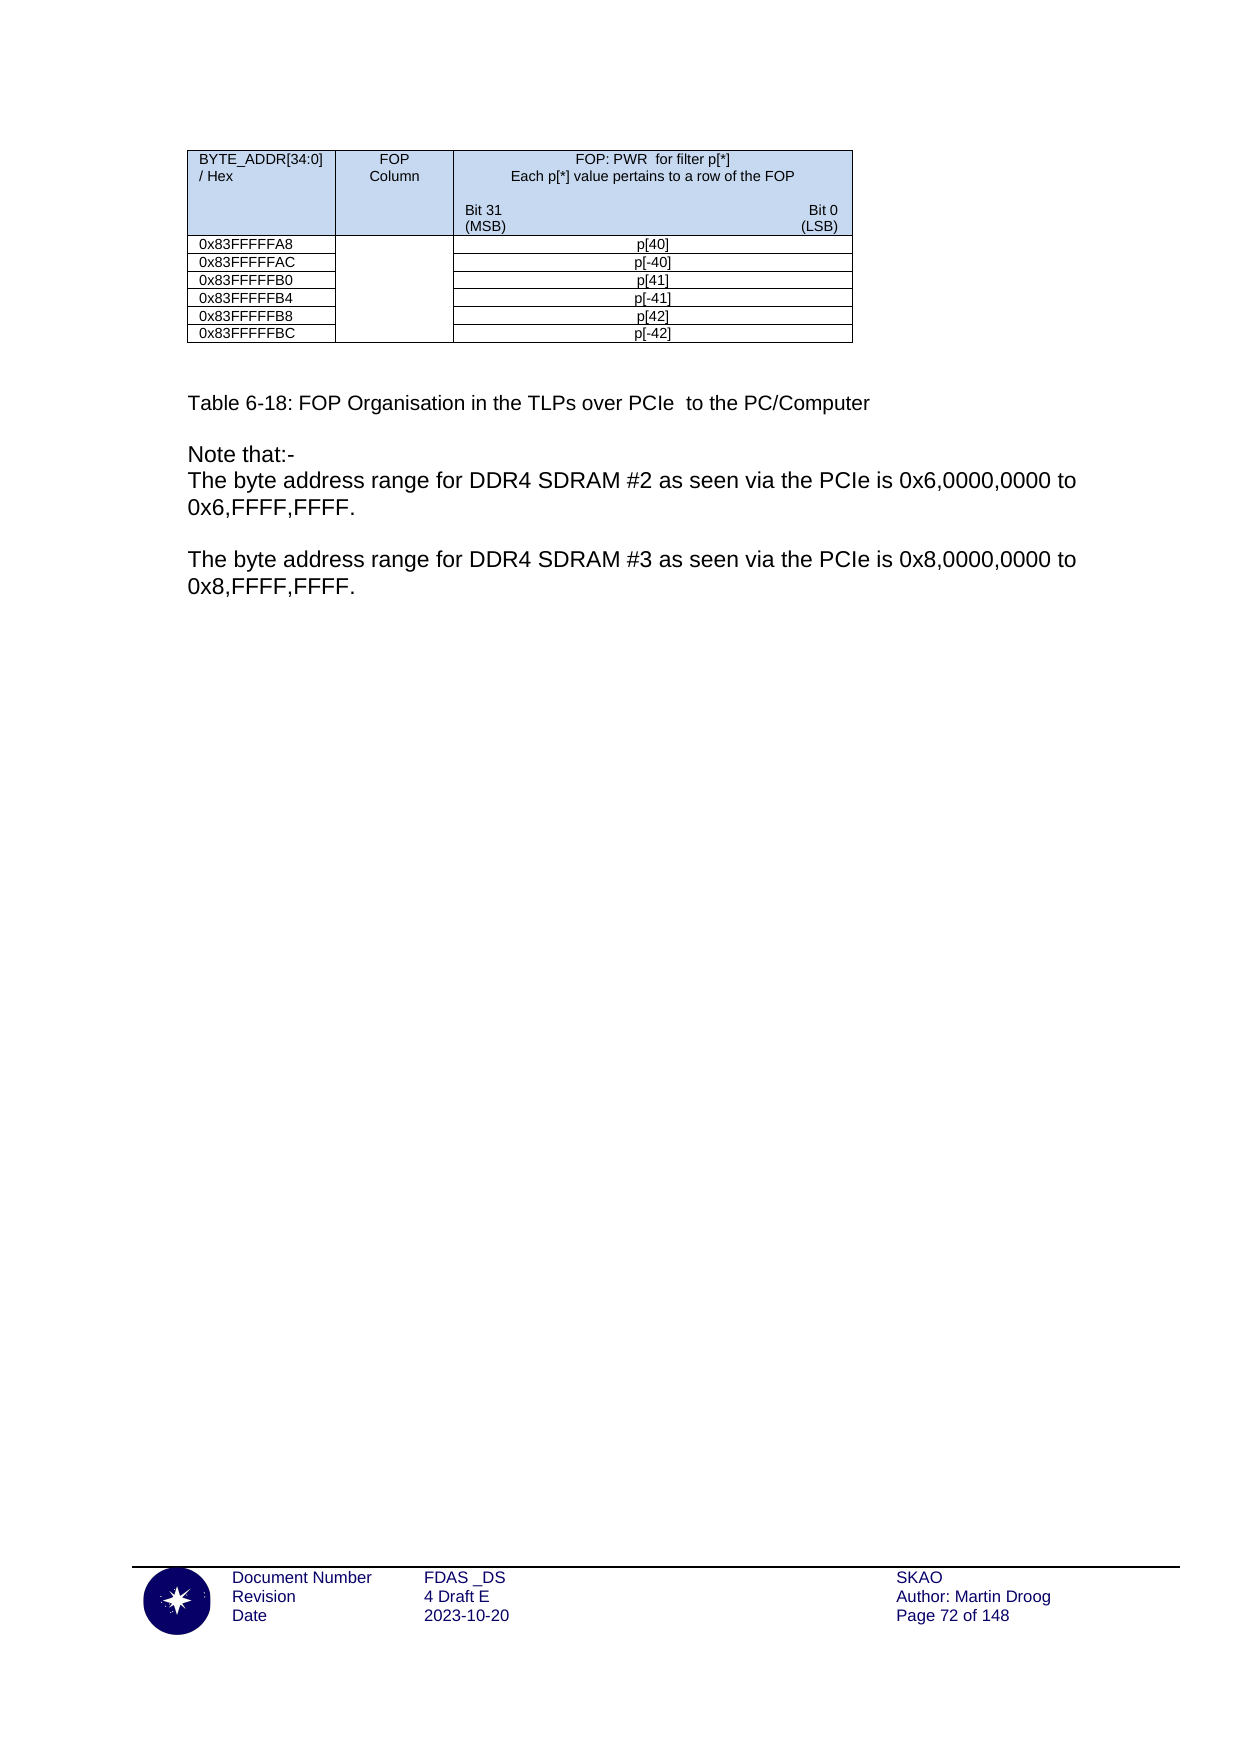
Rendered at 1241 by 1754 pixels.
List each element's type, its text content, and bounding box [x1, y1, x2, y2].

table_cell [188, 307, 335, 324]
picture [143, 1567, 211, 1635]
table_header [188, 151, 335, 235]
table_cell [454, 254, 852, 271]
text Note that:- [187, 441, 1107, 467]
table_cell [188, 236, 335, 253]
text The byte address range for DDR4 SDRAM #3 as seen via the PCIe is 0x8,0000,0000 to 0x8,FFFF,FFFF. [187, 546, 1107, 599]
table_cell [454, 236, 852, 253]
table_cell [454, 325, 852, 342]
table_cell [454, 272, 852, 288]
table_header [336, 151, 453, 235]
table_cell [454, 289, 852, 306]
text Table 6-11: FOP Organisation in the TLPs over PCIe to the PC/Computer [187, 391, 1107, 415]
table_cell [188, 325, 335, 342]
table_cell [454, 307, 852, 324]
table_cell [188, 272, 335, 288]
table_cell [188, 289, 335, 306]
text The byte address range for DDR4 SDRAM #2 as seen via the PCIe is 0x6,0000,0000 to 0x6,FFFF,FFFF. [187, 467, 1107, 520]
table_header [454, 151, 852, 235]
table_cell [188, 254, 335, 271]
